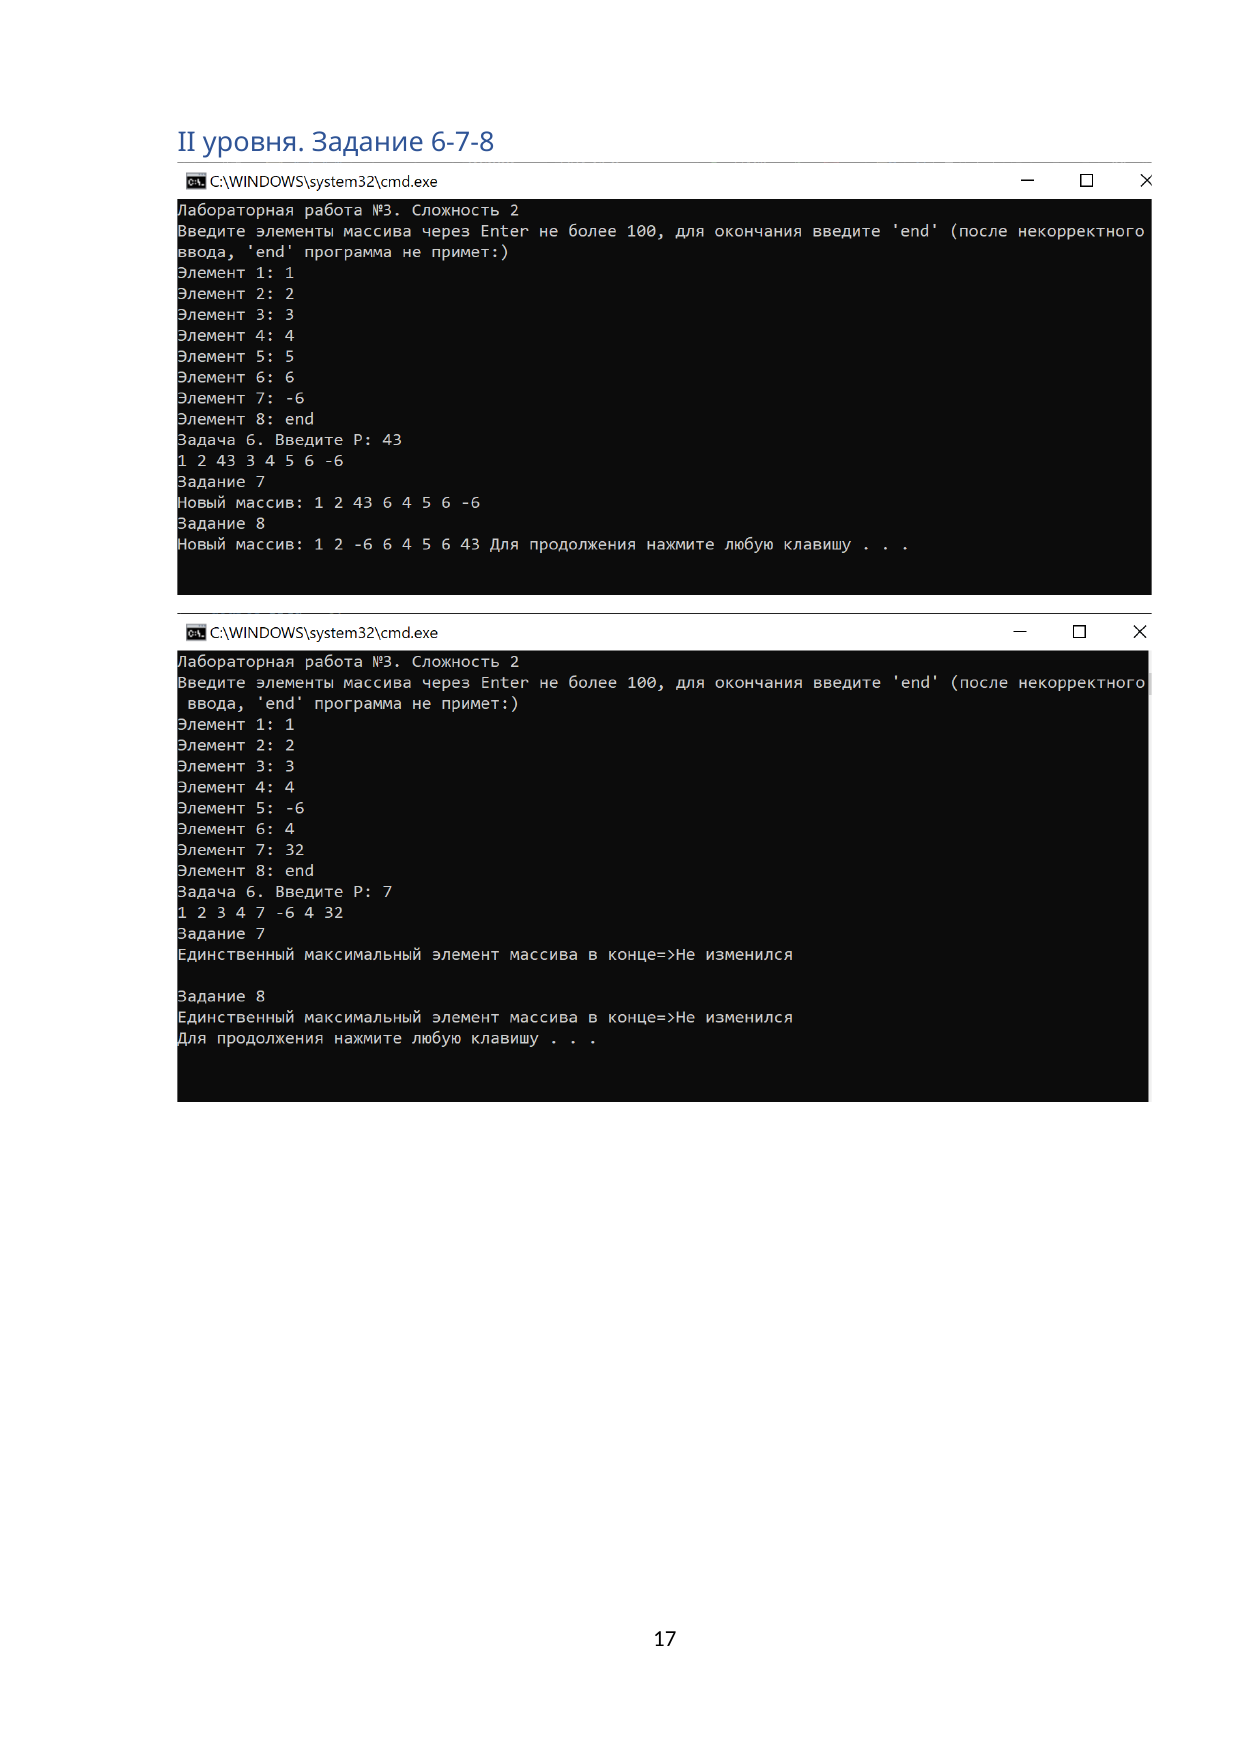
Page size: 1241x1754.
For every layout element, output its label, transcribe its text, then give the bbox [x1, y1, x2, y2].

picture [177, 613, 1152, 1102]
picture [177, 162, 1152, 595]
subtitle II уровня. Задание 6-7-8 [177, 122, 1152, 159]
